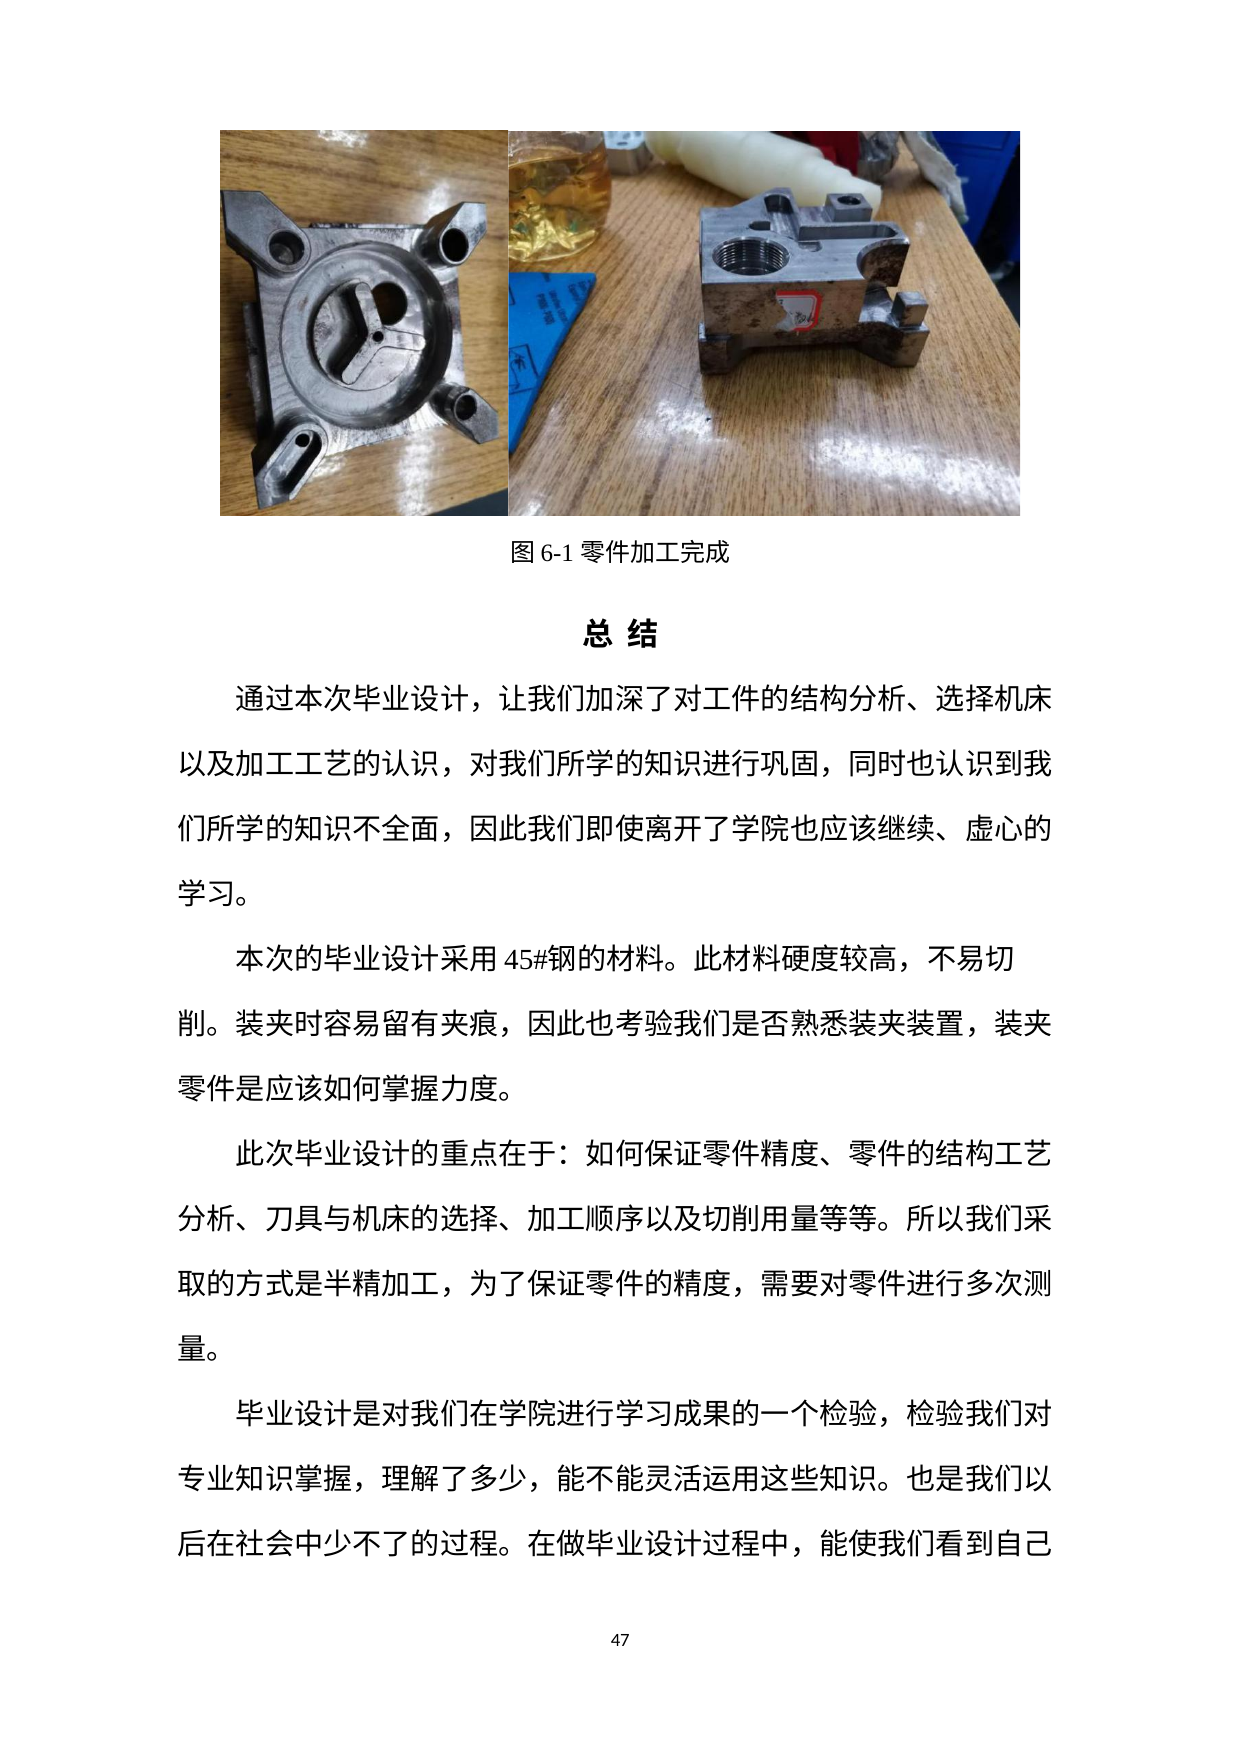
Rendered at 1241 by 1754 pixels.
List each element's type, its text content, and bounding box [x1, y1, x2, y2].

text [177, 1379, 1063, 1574]
picture [220, 130, 1021, 516]
subtitle 总 结 [177, 599, 1063, 664]
text 此次毕业设计的重点在于：如何保证零件精度、零件的结构工艺分析、刀具与机床的选择、加工顺序以及切削用量等等。所以我们采取的方式是半精加工，为了保证零件的精度，需要对零件进行多次测量。 [177, 1119, 1063, 1379]
text 图6-1 零件加工完成 [177, 518, 1063, 583]
text 本次的毕业设计采用45#钢的材料。此材料硬度较高，不易切削。装夹时容易留有夹痕，因此也考验我们是否熟悉装夹装置，装夹零件是应该如何掌握力度。 [177, 924, 1063, 1119]
text 通过本次毕业设计，让我们加深了对工件的结构分析、选择机床以及加工工艺的认识，对我们所学的知识进行巩固，同时也认识到我们所学的知识不全面，因此我们即使离开了学院也应该继续、虚心的学习。 [177, 664, 1063, 924]
